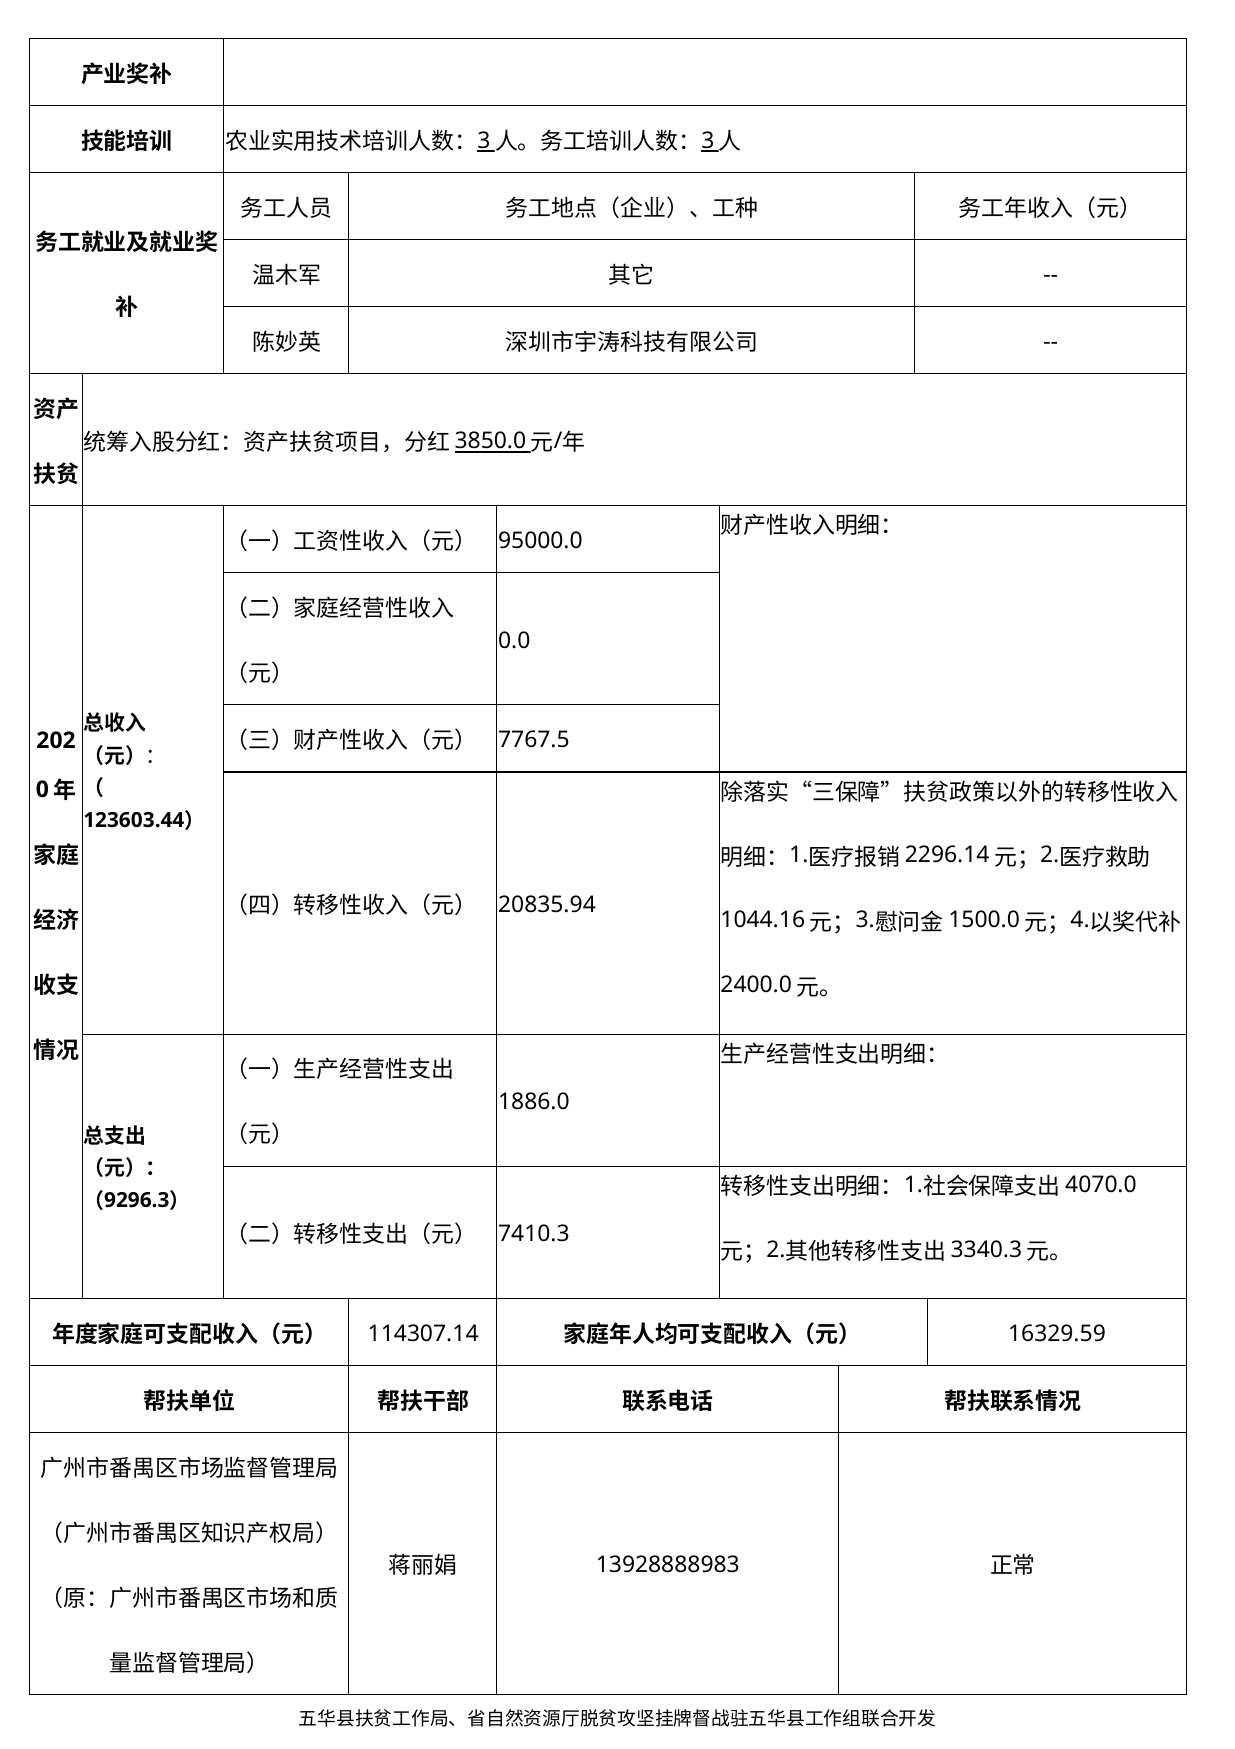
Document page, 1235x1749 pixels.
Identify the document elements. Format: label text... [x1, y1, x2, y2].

table_cell 务工地点（企业）、工种 [349, 173, 914, 239]
table_cell 除落实“三保障”扶贫政策以外的转移性收入明细：1.医疗报销2296.14元；2.医疗救助1044.16元；3.慰问金1500.0元；4.以奖代补2400.0元。 [720, 773, 1186, 1033]
table_cell 生产经营性支出明细： [720, 1035, 1186, 1166]
table_cell 家庭年人均可支配收入（元） [497, 1299, 927, 1365]
table_cell （四）转移性收入（元） [224, 773, 496, 1033]
table_cell 统筹入股分红：资产扶贫项目，分红3850.0元/年 [83, 374, 1186, 505]
table_cell 务工人员 [224, 173, 348, 239]
table_cell 帮扶单位 [30, 1366, 348, 1432]
table_cell 总收入（元）： （123603.44） [83, 506, 223, 1033]
table_cell （二）家庭经营性收入（元） [224, 573, 496, 704]
table_cell 陈妙英 [224, 307, 348, 373]
table_cell 7767.5 [497, 705, 719, 771]
table_cell （一）生产经营性支出（元） [224, 1035, 496, 1166]
table_cell （一）工资性收入（元） [224, 506, 496, 572]
table_cell 其它 [349, 240, 914, 306]
table_cell -- [915, 307, 1186, 373]
table_cell （三）财产性收入（元） [224, 705, 496, 771]
table_cell 年度家庭可支配收入（元） [30, 1299, 348, 1365]
table_cell 深圳市宇涛科技有限公司 [349, 307, 914, 373]
table_cell 联系电话 [497, 1366, 838, 1432]
table_cell 2020年家庭经济收支情况 [30, 506, 82, 1298]
table_cell 16329.59 [928, 1299, 1186, 1365]
table_cell 13928888983 [497, 1433, 838, 1694]
table_cell 正常 [839, 1433, 1186, 1694]
table_cell 财产性收入明细： [720, 506, 1186, 771]
table_cell 蒋丽娟 [349, 1433, 496, 1694]
table_cell 20835.94 [497, 773, 719, 1033]
table_cell 农业实用技术培训人数：3人。务工培训人数：3人 [224, 106, 1186, 172]
table_cell 帮扶联系情况 [839, 1366, 1186, 1432]
table_cell 转移性支出明细：1.社会保障支出4070.0元；2.其他转移性支出3340.3元。 [720, 1167, 1186, 1298]
table_cell 家庭经营性收入及产业奖补 [30, 39, 223, 105]
table_cell 1886.0 [497, 1035, 719, 1166]
table_cell 7410.3 [497, 1167, 719, 1298]
table_cell 114307.14 [349, 1299, 496, 1365]
table_cell -- [915, 240, 1186, 306]
table_cell 总支出（元）： （9296.3） [83, 1035, 223, 1298]
table_cell 温木军 [224, 240, 348, 306]
table_cell 帮扶干部 [349, 1366, 496, 1432]
table_cell 95000.0 [497, 506, 719, 572]
table_cell 0.0 [497, 573, 719, 704]
table_cell 务工就业及就业奖补 [30, 173, 223, 373]
table_cell （二）转移性支出（元） [224, 1167, 496, 1298]
table_cell 技能培训 [30, 106, 223, 172]
table_cell 务工年收入（元） [915, 173, 1186, 239]
table_cell 广州市番禺区市场监督管理局（广州市番禺区知识产权局）（原：广州市番禺区市场和质量监督管理局） [30, 1433, 348, 1694]
table_cell 资产扶贫 [30, 374, 82, 505]
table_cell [224, 39, 1186, 105]
